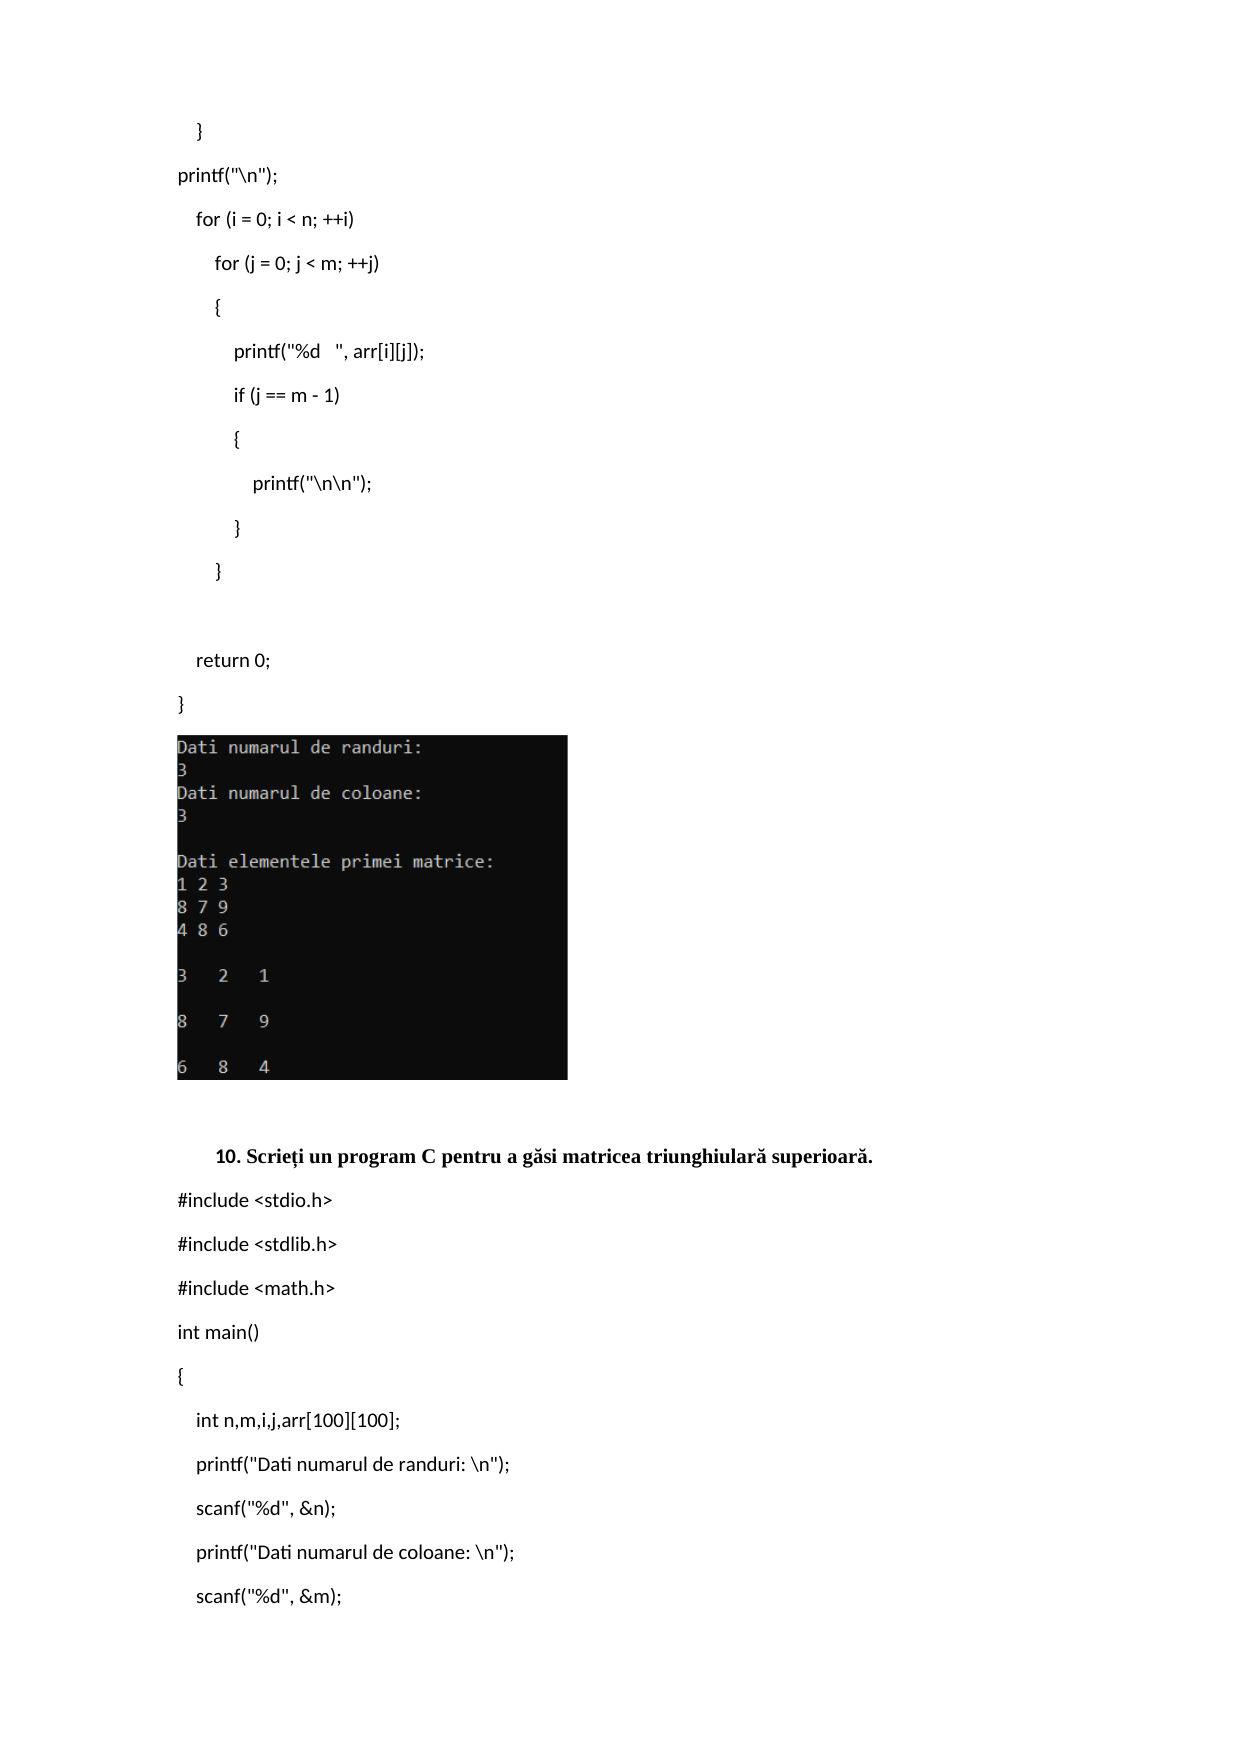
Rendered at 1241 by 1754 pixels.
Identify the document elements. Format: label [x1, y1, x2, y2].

picture [177, 735, 568, 1080]
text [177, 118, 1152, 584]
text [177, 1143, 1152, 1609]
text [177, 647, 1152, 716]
